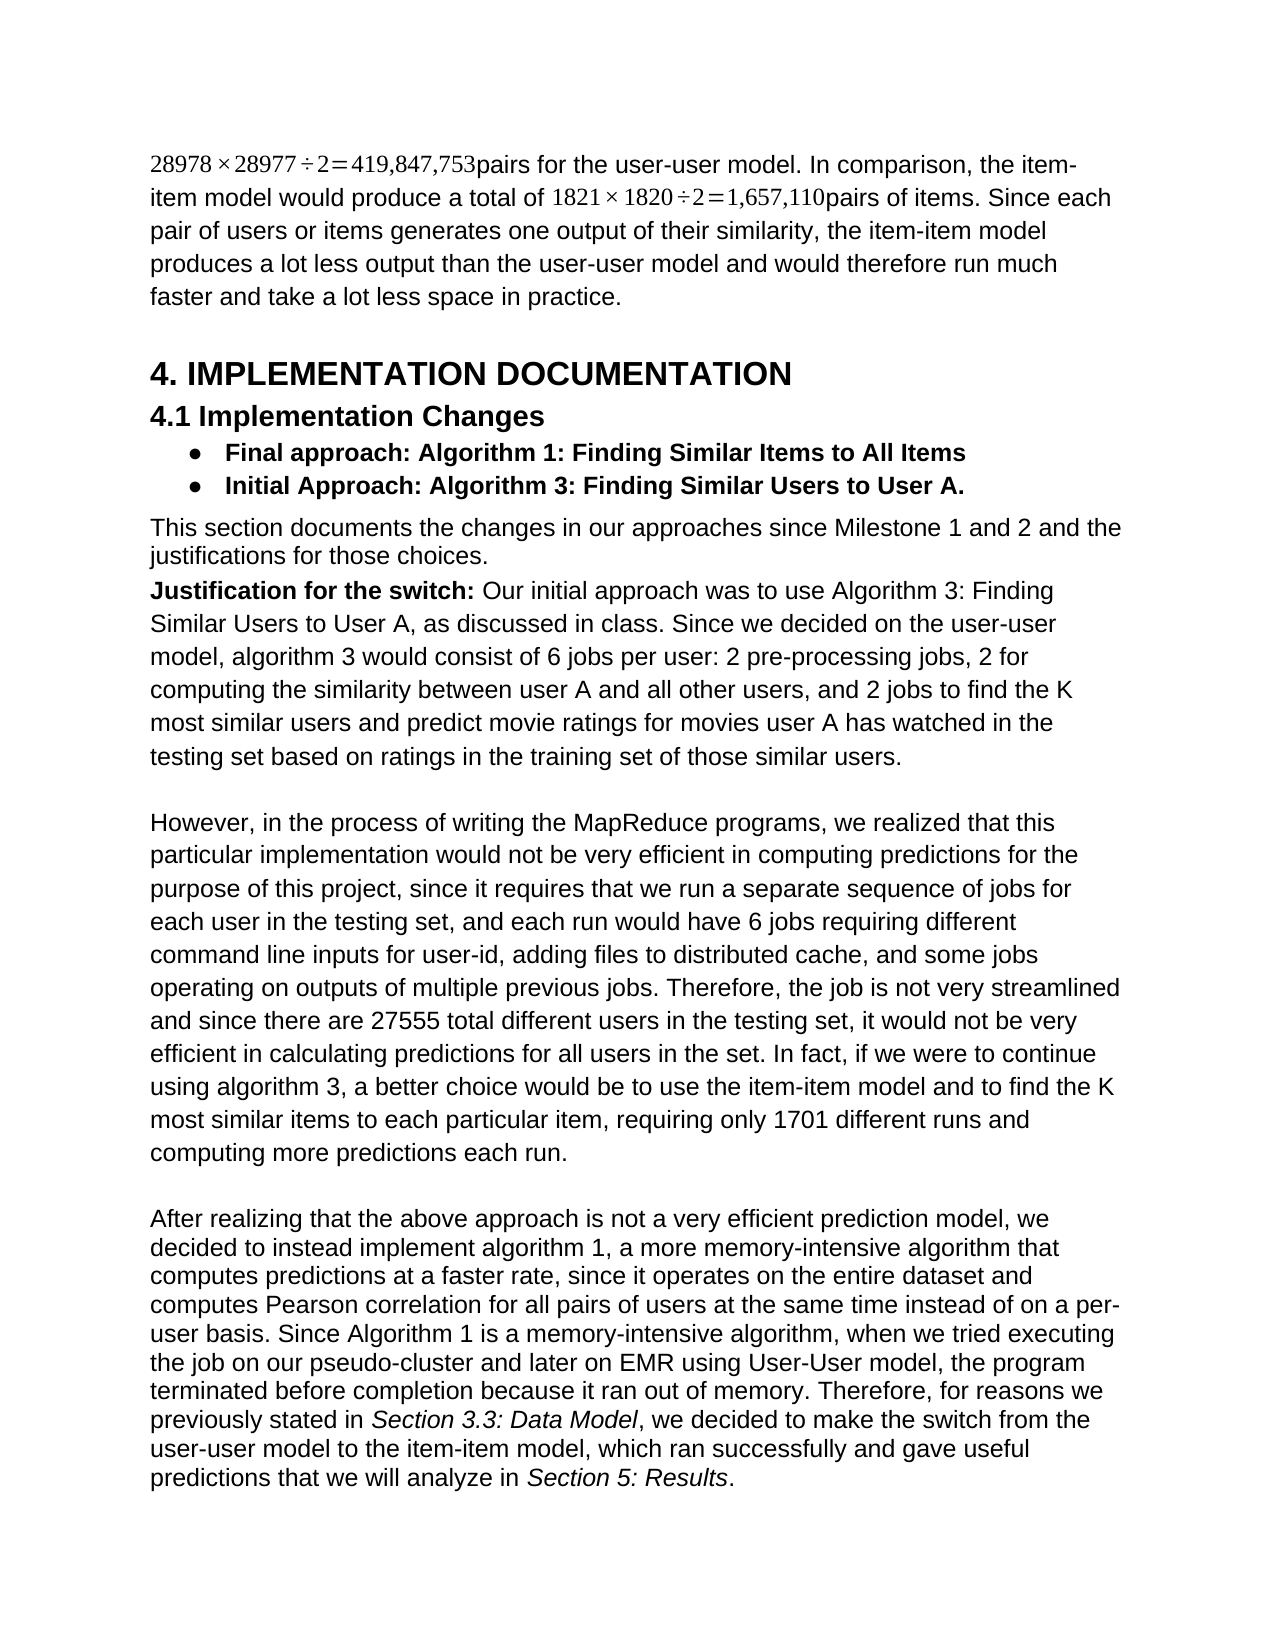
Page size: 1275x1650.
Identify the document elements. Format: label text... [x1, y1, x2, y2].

text However, in the process of writing the MapReduce programs, we realized that this particular implementation would not be very efficient in computing predictions for the purpose of this project, since it requires that we run a separate sequence of jobs for each user in the testing set, and each run would have 6 jobs requiring different command line inputs for user-id, adding files to distributed cache, and some jobs operating on outputs of multiple previous jobs. Therefore, the job is not very streamlined and since there are 27555 total different users in the testing set, it would not be very efficient in calculating predictions for all users in the set. In fact, if we were to continue using algorithm 3, a better choice would be to use the item-item model and to find the K most similar items to each particular item, requiring only 1701 different runs and computing more predictions each run. [150, 807, 1125, 1166]
text 4. IMPLEMENTATION DOCUMENTATION [150, 354, 1125, 392]
text This section documents the changes in our approaches since Milestone 1 and 2 and the justifications for those choices. [150, 513, 1125, 570]
text 4.1 Implementation Changes [150, 398, 1125, 432]
list Initial Approach: Algorithm 3: Finding Similar Users to User A. [187, 471, 1125, 500]
text Justification for the switch: Our initial approach was to use Algorithm 3: Finding Similar Users to User A, as discussed in class. Since we decided on the user-user model, algorithm 3 would consist of 6 jobs per user: 2 pre-processing jobs, 2 for computing the similarity between user A and all other users, and 2 jobs to find the K most similar users and predict movie ratings for movies user A has watched in the testing set based on ratings in the training set of those similar users. [150, 576, 1125, 770]
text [150, 150, 1125, 311]
text After realizing that the above approach is not a very efficient prediction model, we decided to instead implement algorithm 1, a more memory-intensive algorithm that computes predictions at a faster rate, since it operates on the entire dataset and computes Pearson correlation for all pairs of users at the same time instead of on a per-user basis. Since Algorithm 1 is a memory-intensive algorithm, when we tried executing the job on our pseudo-cluster and later on EMR using User-User model, the program terminated before completion because it ran out of memory. Therefore, for reasons we previously stated in Section 3.3: Data Model, we decided to make the switch from the user-user model to the item-item model, which ran successfully and gave useful predictions that we will analyze in Section 5: Results. [150, 1204, 1125, 1491]
list Final approach: Algorithm 1: Finding Similar Items to All Items [187, 438, 1125, 467]
